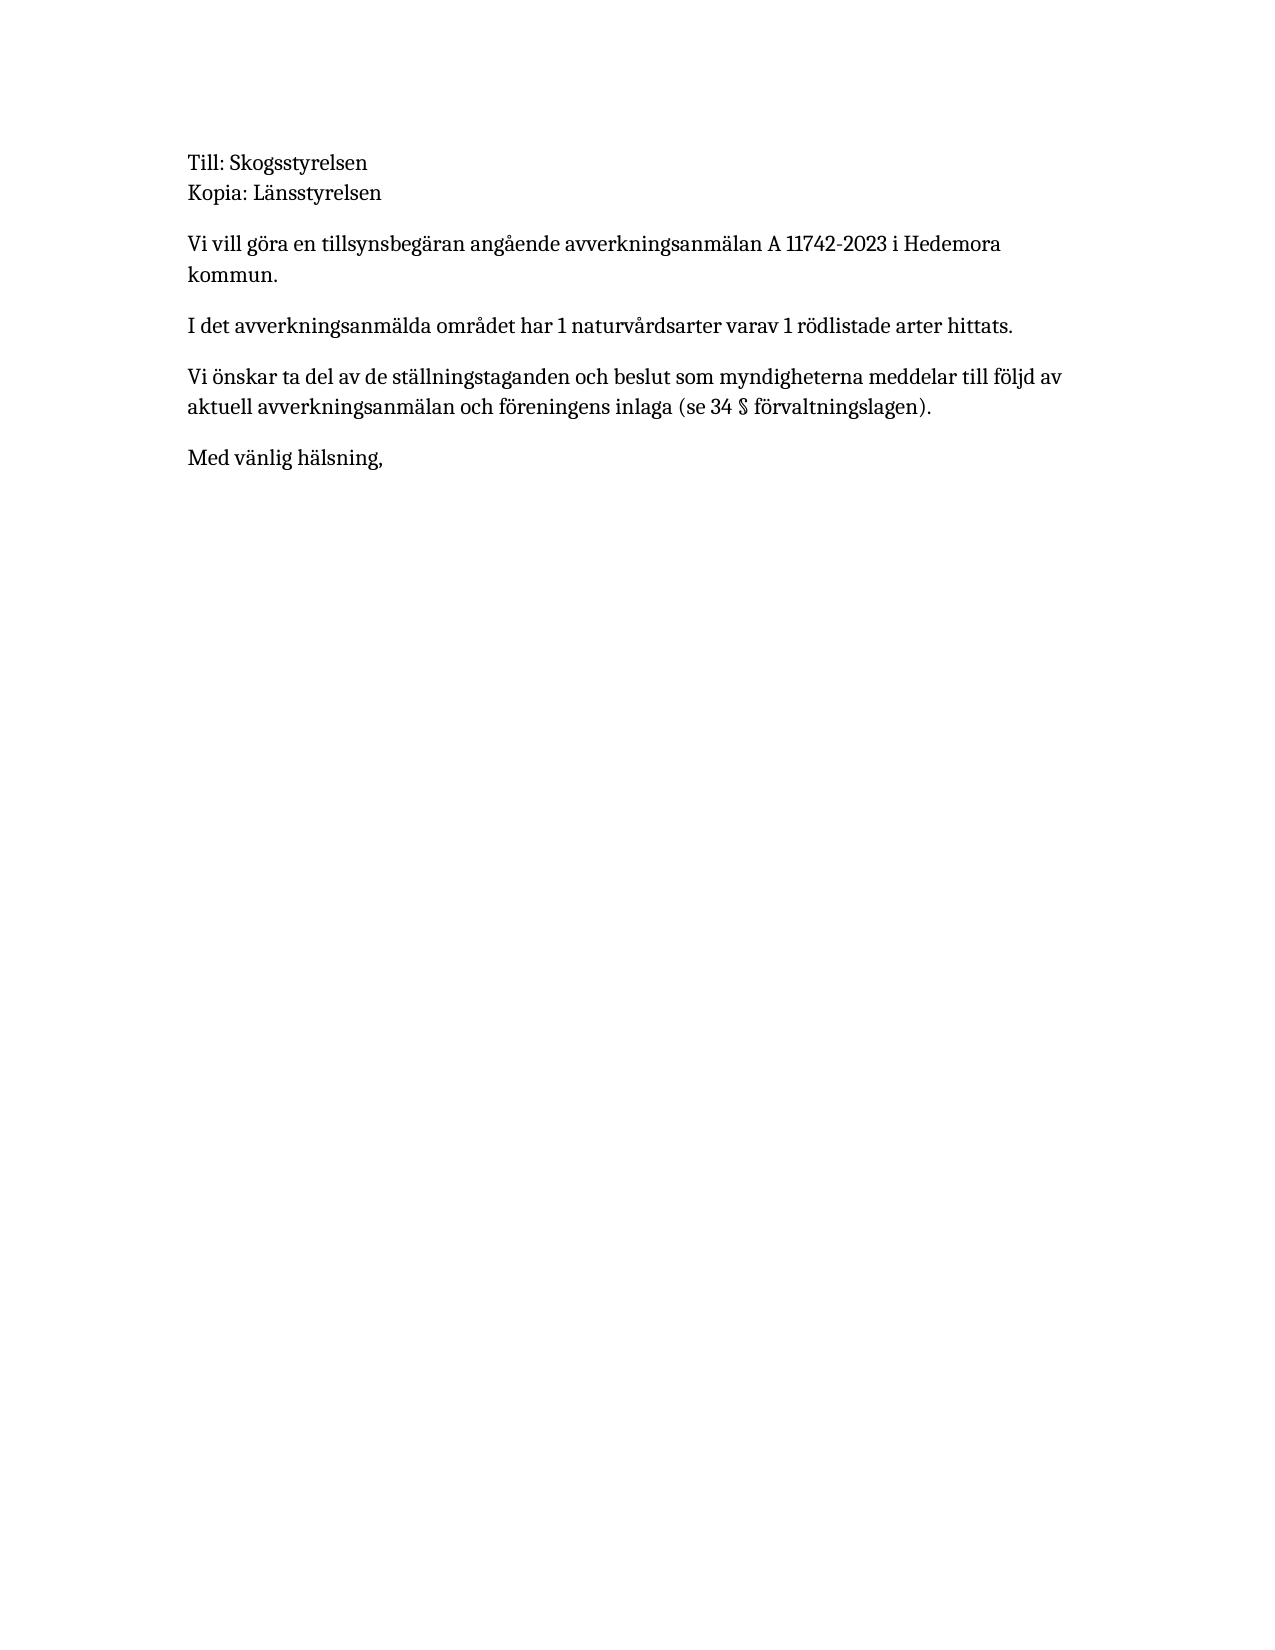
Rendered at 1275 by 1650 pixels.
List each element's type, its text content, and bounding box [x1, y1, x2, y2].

text Till: Skogsstyrelsen Kopia: Länsstyrelsen [187, 150, 1087, 207]
text Med vänlig hälsning, [187, 445, 1087, 501]
text Vi önskar ta del av de ställningstaganden och beslut som myndigheterna meddelar till följd av aktuell avverkningsanmälan och föreningens inlaga (se 34 § förvaltningslagen). [187, 363, 1087, 420]
text I det avverkningsanmälda området har 1 naturvårdsarter varav 1 rödlistade arter hittats. [187, 312, 1087, 339]
text Vi vill göra en tillsynsbegäran angående avverkningsanmälan A 11742-2023 i Hedemora kommun. [187, 231, 1087, 288]
